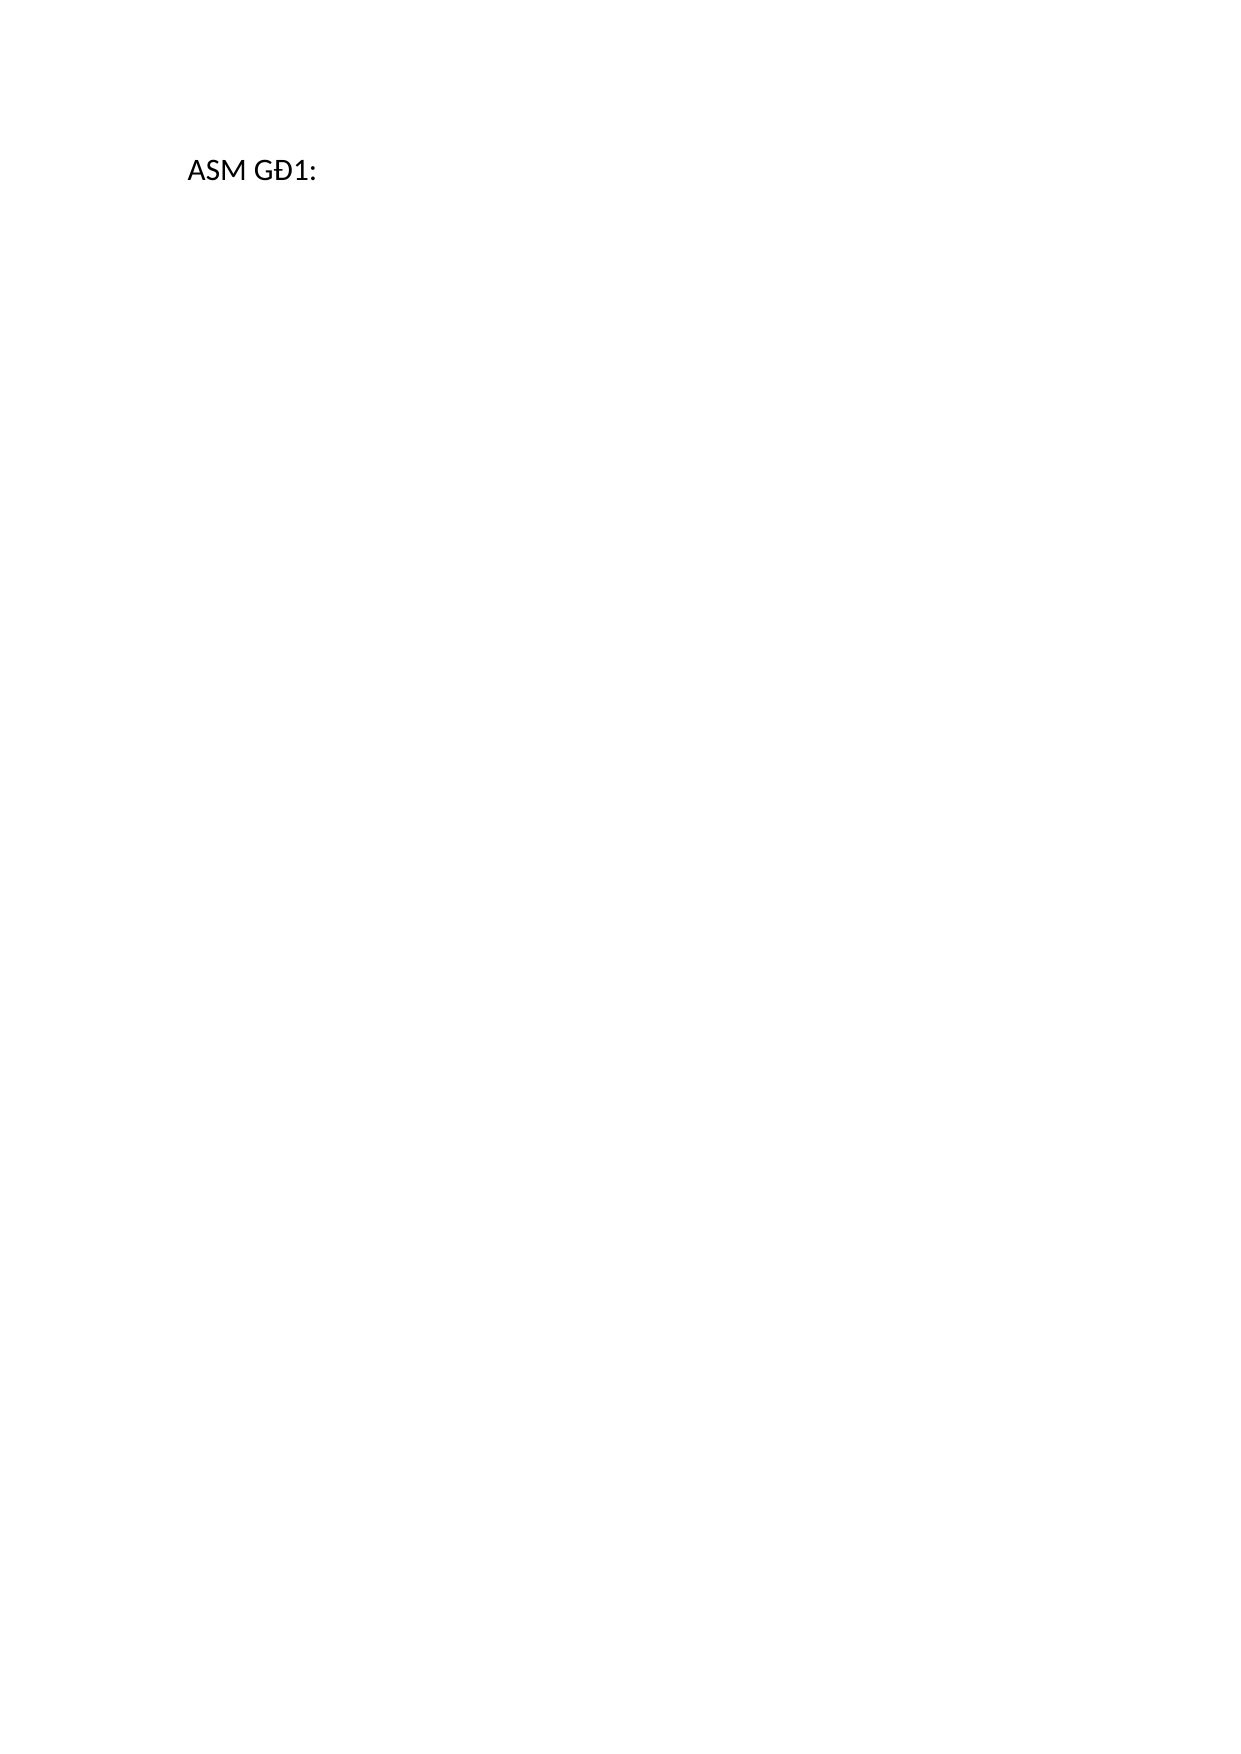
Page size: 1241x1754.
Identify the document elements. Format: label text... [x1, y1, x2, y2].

text ASM GĐ1: [187, 150, 1053, 188]
